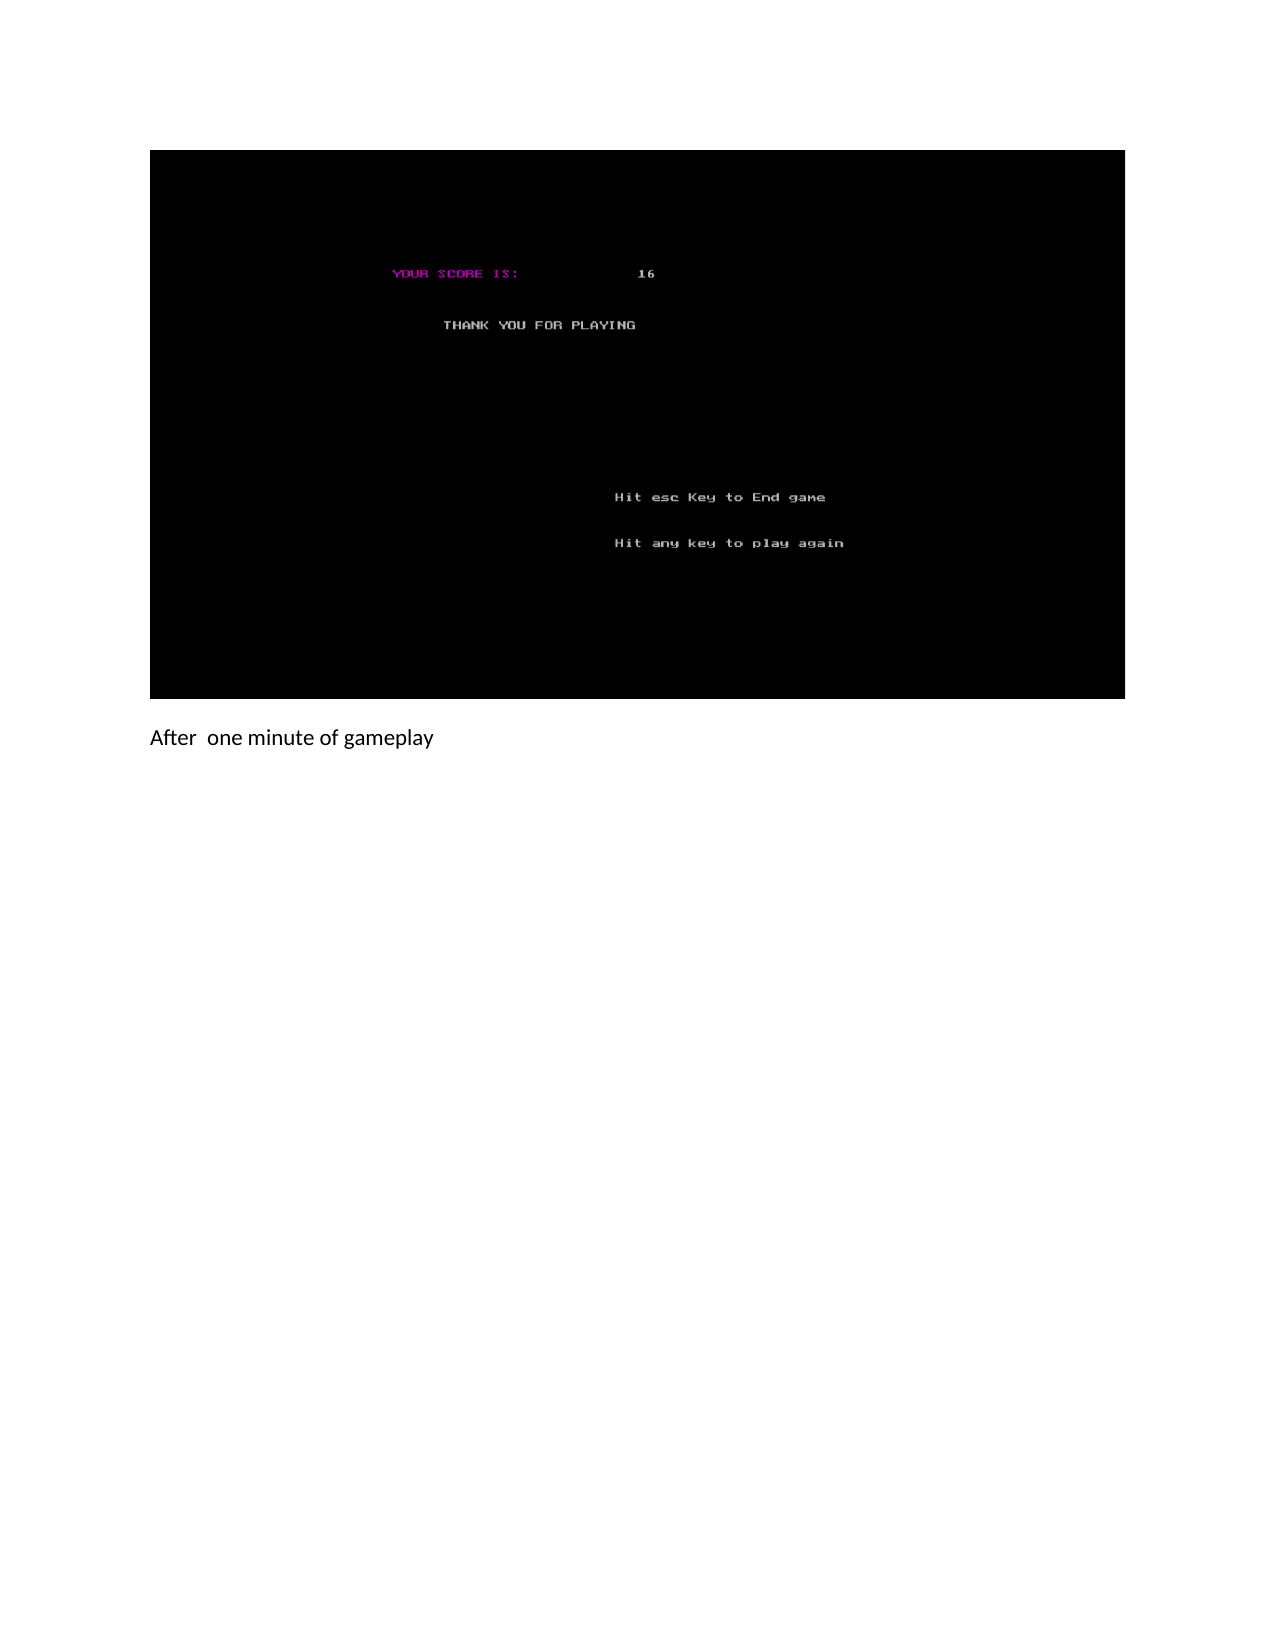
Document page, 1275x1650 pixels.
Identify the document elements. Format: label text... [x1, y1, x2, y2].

picture [150, 150, 1125, 699]
text After one minute of gameplay [150, 723, 1125, 751]
